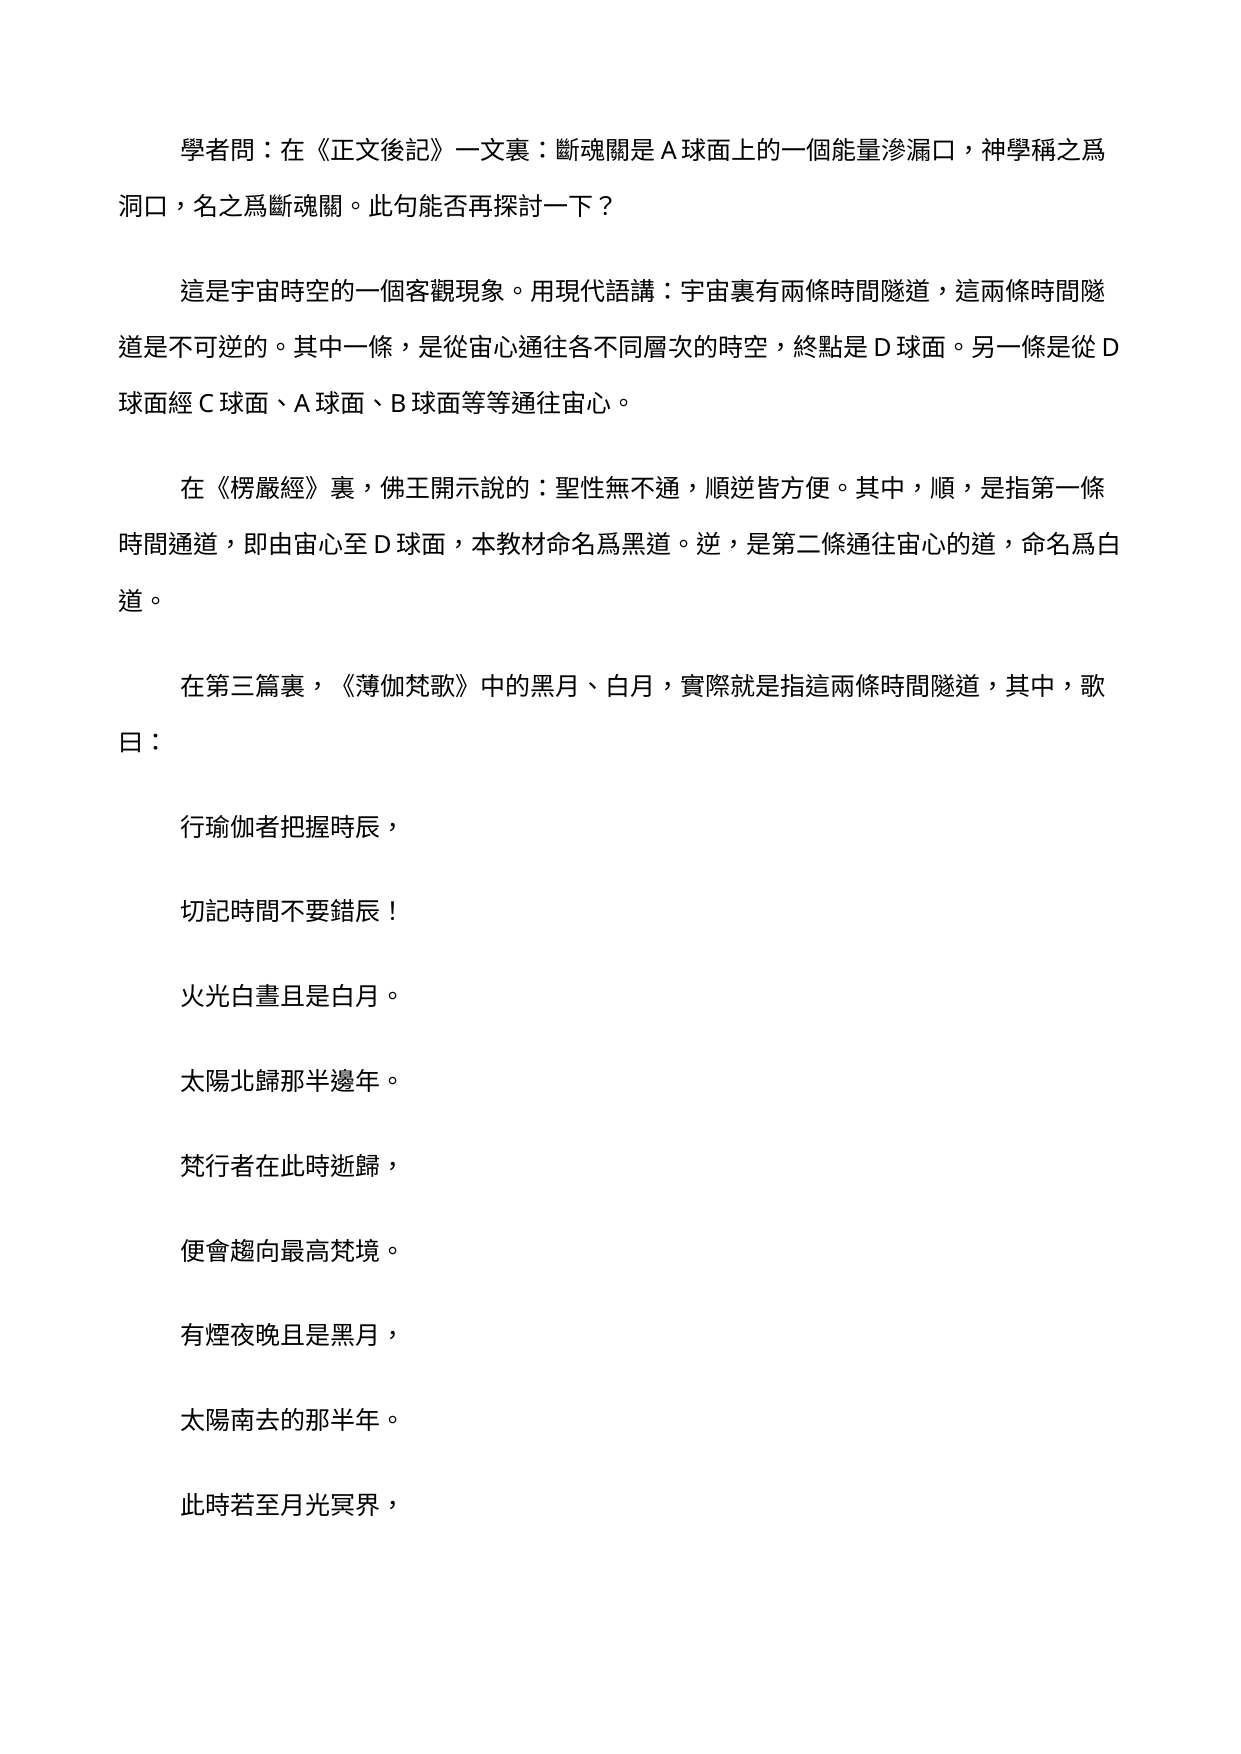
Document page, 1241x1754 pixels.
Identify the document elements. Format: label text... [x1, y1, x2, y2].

text 太陽北歸那半邊年。 [118, 1061, 1122, 1098]
text 有煙夜晚且是黑月， [118, 1315, 1122, 1353]
text 切記時間不要錯辰！ [118, 891, 1122, 929]
text 在第三篇裏，《薄伽梵歌》中的黑月、白月，實際就是指這兩條時間隧道，其中，歌曰： [118, 665, 1122, 759]
text 這是宇宙時空的一個客觀現象。用現代語講：宇宙裏有兩條時間隧道，這兩條時間隧道是不可逆的。其中一條，是從宙心通往各不同層次的時空，終點是D球面。另一條是從D球面經C球面、A球面、B球面等等通往宙心。 [118, 271, 1122, 421]
text 此時若至月光冥界， [118, 1485, 1122, 1522]
text 火光白晝且是白月。 [118, 976, 1122, 1013]
text 行瑜伽者把握時辰， [118, 806, 1122, 844]
text 在《楞嚴經》裏，佛王開示說的：聖性無不通，順逆皆方便。其中，順，是指第一條時間通道，即由宙心至D球面，本教材命名爲黑道。逆，是第二條通往宙心的道，命名爲白道。 [118, 468, 1122, 618]
text 學者問：在《正文後記》一文裏：斷魂關是A球面上的一個能量滲漏口，神學稱之爲洞口，名之爲斷魂關。此句能否再探討一下？ [118, 130, 1122, 223]
text 便會趨向最高梵境。 [118, 1230, 1122, 1268]
text 梵行者在此時逝歸， [118, 1146, 1122, 1183]
text 太陽南去的那半年。 [118, 1400, 1122, 1437]
